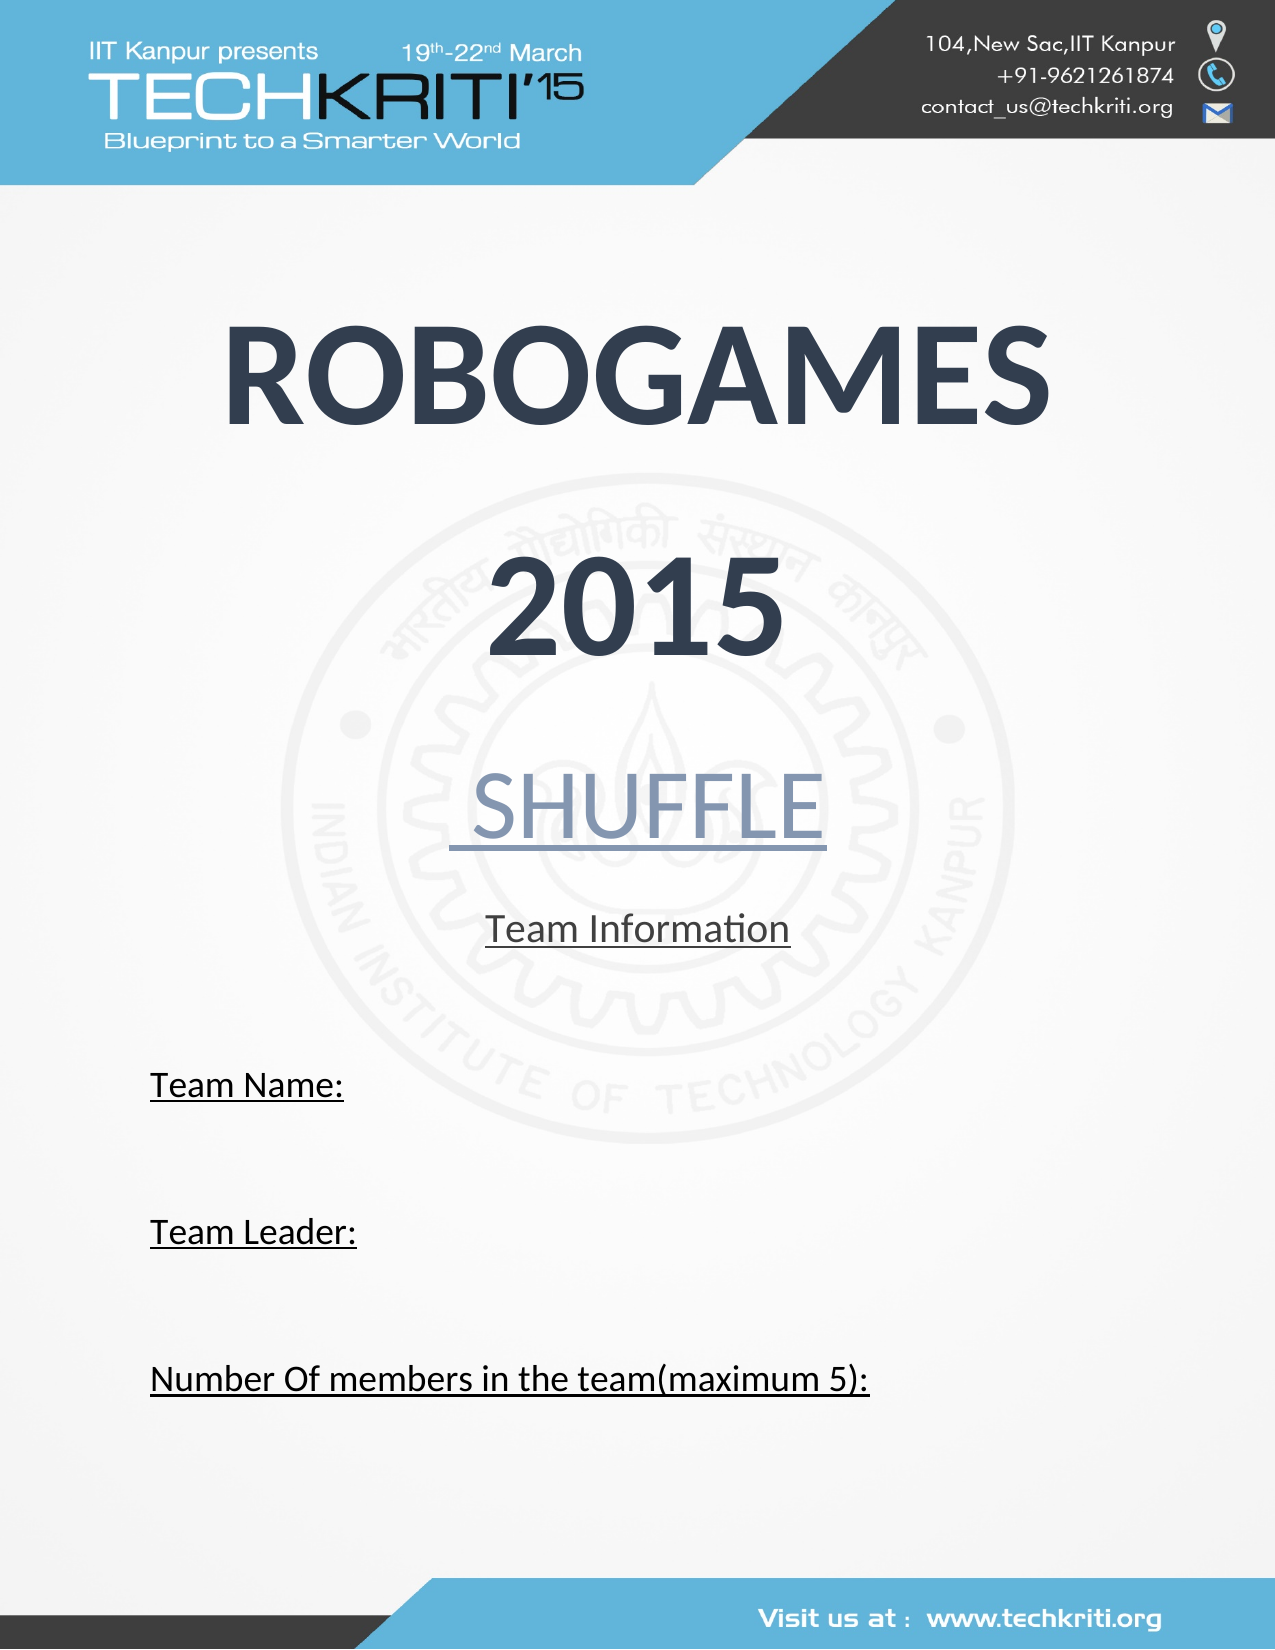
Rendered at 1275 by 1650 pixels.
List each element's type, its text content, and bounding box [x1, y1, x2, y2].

text SHUFFLE [150, 741, 1125, 863]
text Team Name: [150, 1061, 1125, 1107]
text Number Of members in the team(maximum 5): [150, 1355, 1125, 1401]
text Team Information [150, 902, 1125, 953]
picture [0, 0, 1275, 1649]
text ROBOGAMES [150, 278, 1125, 462]
text 2015 [150, 510, 1125, 693]
text Team Leader: [150, 1208, 1125, 1254]
